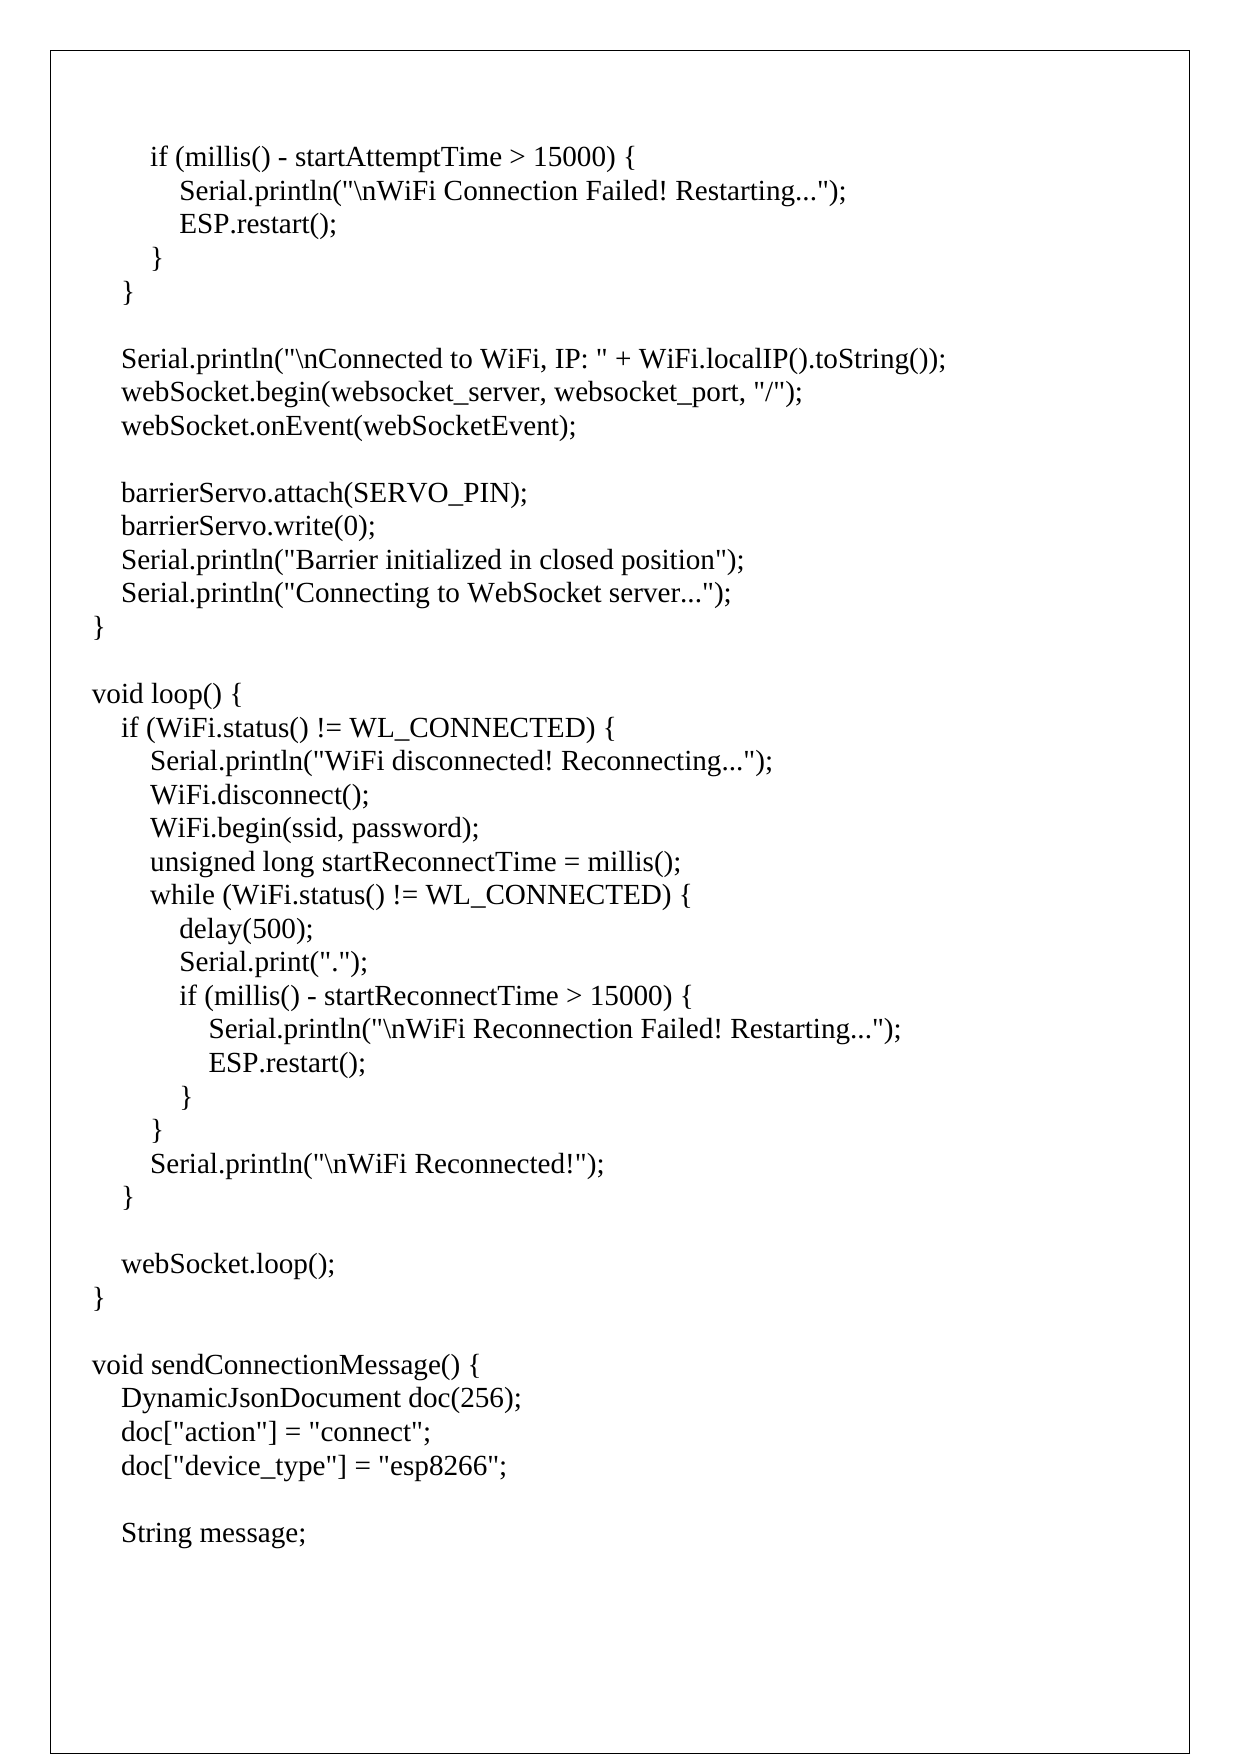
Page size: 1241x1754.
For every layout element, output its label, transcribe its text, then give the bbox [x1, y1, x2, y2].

text } [92, 1112, 1184, 1146]
text } [92, 609, 1184, 643]
text DynamicJsonDocument doc(256); [92, 1381, 1184, 1414]
text webSocket.onEvent(webSocketEvent); [92, 408, 1184, 441]
text Serial.println("\nWiFi Connection Failed! Restarting..."); [92, 173, 1184, 207]
text ESP.restart(); [92, 207, 1184, 240]
text } [92, 274, 1184, 307]
text webSocket.loop(); [92, 1246, 1184, 1280]
text WiFi.begin(ssid, password); [92, 810, 1184, 844]
text if (millis() - startReconnectTime > 15000) { [92, 978, 1184, 1012]
text Serial.println("Barrier initialized in closed position"); [92, 542, 1184, 576]
text Serial.println("WiFi disconnected! Reconnecting..."); [92, 743, 1184, 777]
text void loop() { [92, 676, 1184, 710]
text } [92, 1280, 1184, 1313]
text void sendConnectionMessage() { [92, 1347, 1184, 1381]
text ESP.restart(); [92, 1045, 1184, 1079]
text String message; [92, 1515, 1184, 1548]
text Serial.print("."); [92, 944, 1184, 978]
text barrierServo.write(0); [92, 508, 1184, 542]
text while (WiFi.status() != WL_CONNECTED) { [92, 877, 1184, 911]
text webSocket.begin(websocket_server, websocket_port, "/"); [92, 374, 1184, 408]
text unsigned long startReconnectTime = millis(); [92, 844, 1184, 877]
text Serial.println("\nConnected to WiFi, IP: " + WiFi.localIP().toString()); [92, 341, 1184, 374]
text Serial.println("\nWiFi Reconnection Failed! Restarting..."); [92, 1012, 1184, 1045]
text Serial.println("Connecting to WebSocket server..."); [92, 576, 1184, 609]
text } [92, 240, 1184, 274]
text if (millis() - startAttemptTime > 15000) { [92, 139, 1184, 173]
text WiFi.disconnect(); [92, 777, 1184, 810]
text doc["action"] = "connect"; [92, 1414, 1184, 1448]
text Serial.println("\nWiFi Reconnected!"); [92, 1146, 1184, 1179]
text if (WiFi.status() != WL_CONNECTED) { [92, 710, 1184, 743]
text barrierServo.attach(SERVO_PIN); [92, 475, 1184, 508]
text } [92, 1179, 1184, 1213]
text delay(500); [92, 911, 1184, 944]
text doc["device_type"] = "esp8266"; [92, 1448, 1184, 1481]
text } [92, 1079, 1184, 1112]
